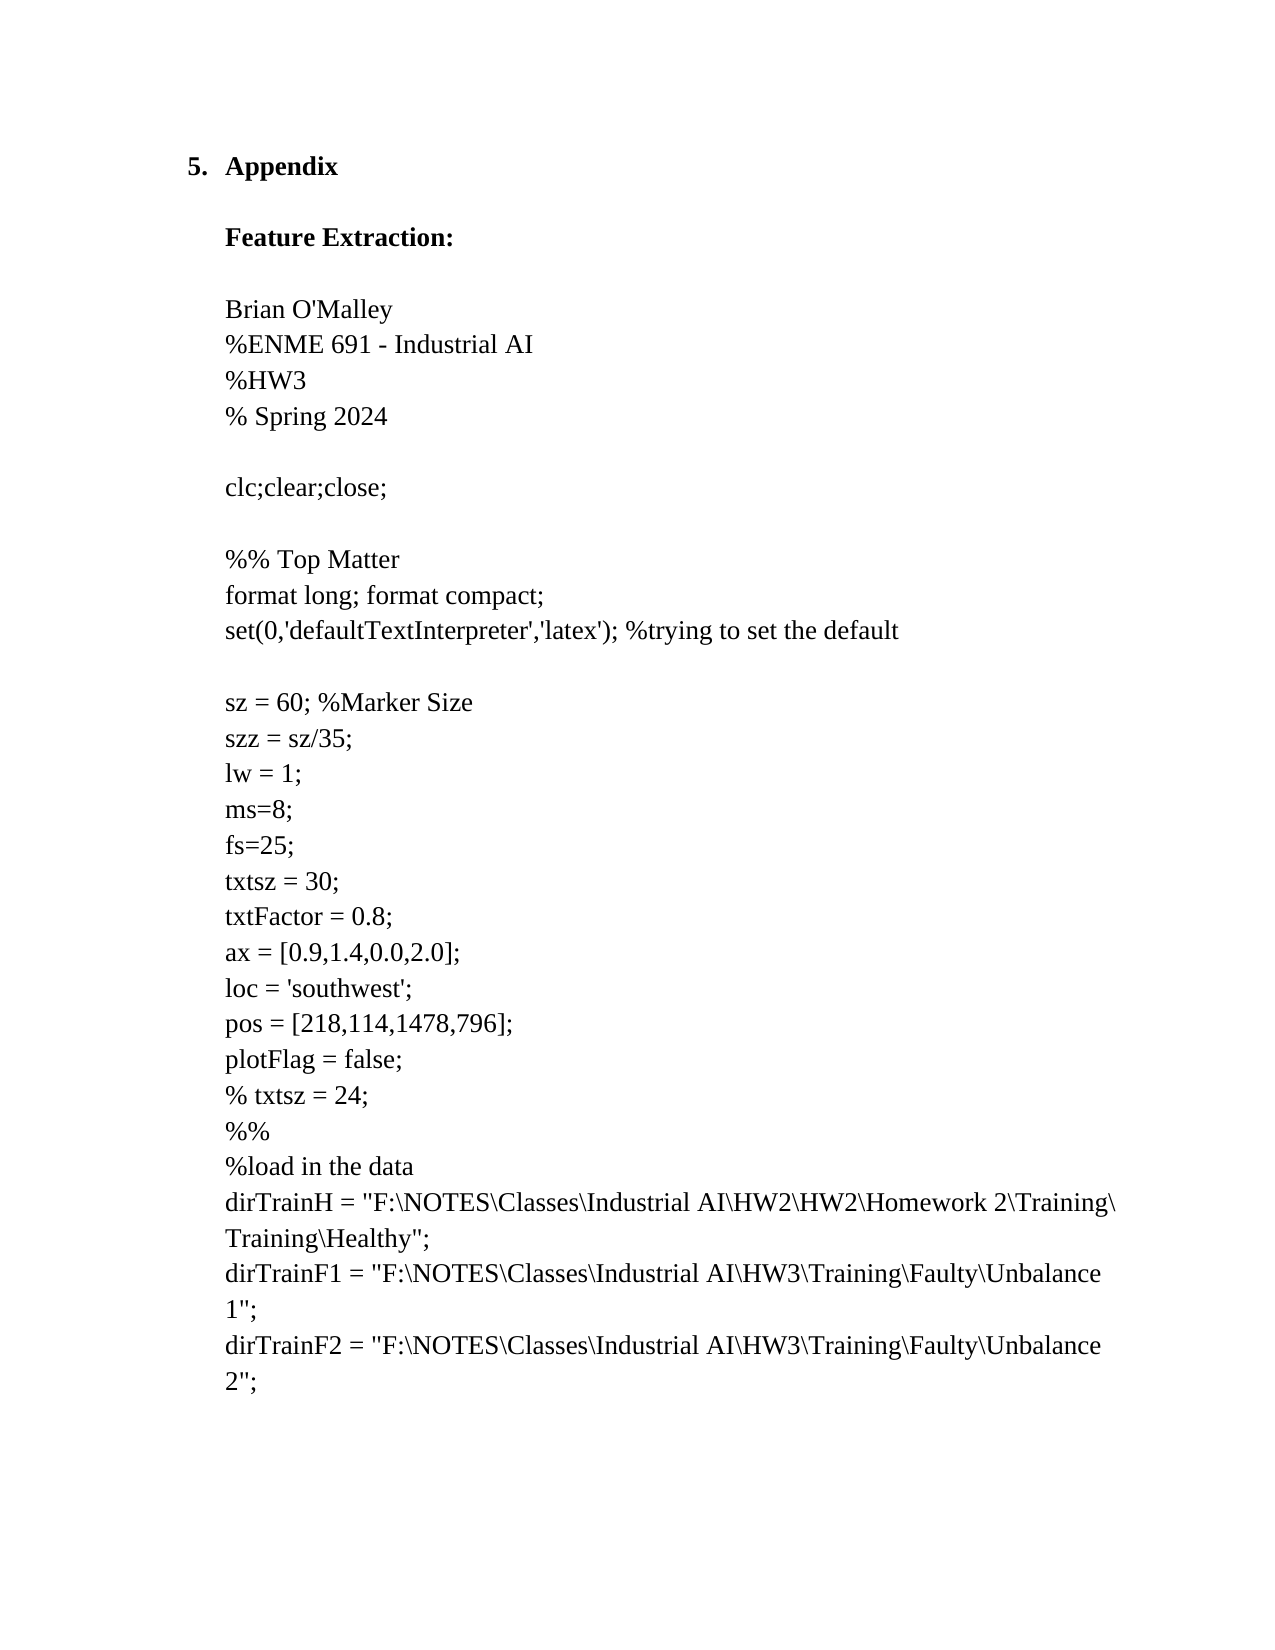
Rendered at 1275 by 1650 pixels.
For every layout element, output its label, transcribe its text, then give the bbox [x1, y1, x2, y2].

text clc;clear;close; [225, 472, 1125, 503]
text ax = [0.9,1.4,0.0,2.0]; [225, 936, 1125, 967]
text %ENME 691 - Industrial AI [225, 329, 1125, 360]
list Appendix [187, 150, 1125, 181]
text lw = 1; [225, 757, 1125, 788]
text dirTrainF2 = "F:\NOTES\Classes\Industrial AI\HW3\Training\Faulty\Unbalance 2"; [225, 1329, 1125, 1396]
text set(0,'defaultTextInterpreter','latex'); %trying to set the default [225, 614, 1125, 646]
text pos = [218,114,1478,796]; [225, 1007, 1125, 1039]
text %% [225, 1115, 1125, 1146]
text fs=25; [225, 829, 1125, 860]
text %load in the data [225, 1150, 1125, 1182]
text ms=8; [225, 793, 1125, 824]
text Brian O'Malley [225, 293, 1125, 324]
text % txtsz = 24; [225, 1079, 1125, 1110]
text dirTrainH = "F:\NOTES\Classes\Industrial AI\HW2\HW2\Homework 2\Training\Training\Healthy"; [225, 1186, 1125, 1253]
text sz = 60; %Marker Size [225, 686, 1125, 717]
text % Spring 2024 [225, 400, 1125, 431]
text loc = 'southwest'; [225, 972, 1125, 1003]
text plotFlag = false; [225, 1043, 1125, 1074]
text txtsz = 30; [225, 864, 1125, 896]
text dirTrainF1 = "F:\NOTES\Classes\Industrial AI\HW3\Training\Faulty\Unbalance 1"; [225, 1258, 1125, 1324]
text format long; format compact; [225, 579, 1125, 610]
text %% Top Matter [225, 543, 1125, 574]
text Feature Extraction: [225, 221, 1125, 253]
text szz = sz/35; [225, 722, 1125, 753]
text txtFactor = 0.8; [225, 900, 1125, 931]
text %HW3 [225, 364, 1125, 396]
